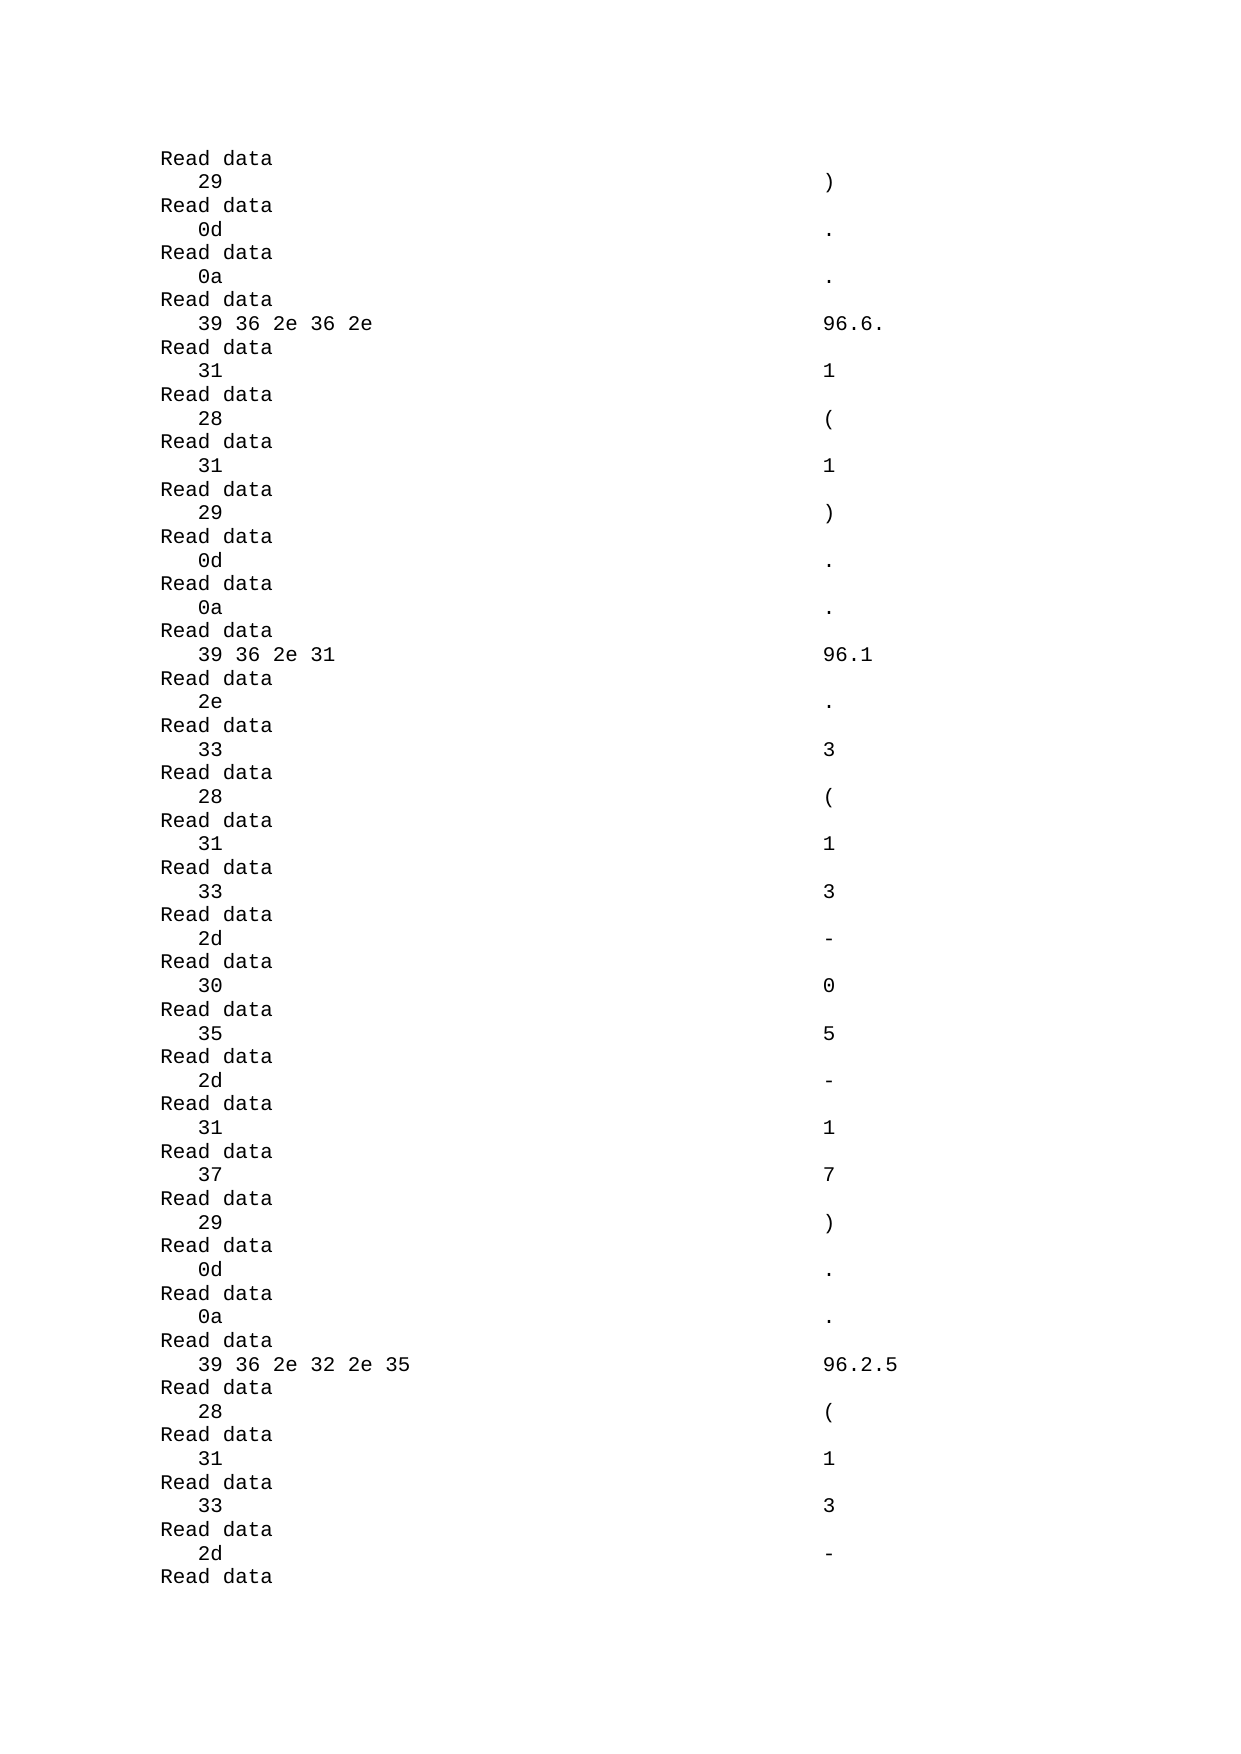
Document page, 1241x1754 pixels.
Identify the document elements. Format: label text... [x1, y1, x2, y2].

text Read data [148, 1472, 1093, 1495]
text Read data [148, 1283, 1093, 1306]
text 31 1 [148, 360, 1093, 384]
text 35 5 [148, 1022, 1093, 1046]
text 39 36 2e 31 96.1 [148, 644, 1093, 668]
text 28 ( [148, 786, 1093, 810]
text 0a . [148, 1306, 1093, 1330]
text Read data [148, 999, 1093, 1022]
text 33 3 [148, 739, 1093, 762]
text 39 36 2e 32 2e 35 96.2.5 [148, 1353, 1093, 1377]
text 2d - [148, 1070, 1093, 1093]
text Read data [148, 289, 1093, 313]
text Read data [148, 526, 1093, 549]
text Read data [148, 1377, 1093, 1401]
text 33 3 [148, 1495, 1093, 1519]
text Read data [148, 715, 1093, 739]
text Read data [148, 762, 1093, 786]
text Read data [148, 1519, 1093, 1543]
text Read data [148, 1046, 1093, 1070]
text 31 1 [148, 455, 1093, 479]
text Read data [148, 1235, 1093, 1259]
text 2d - [148, 928, 1093, 952]
text Read data [148, 1141, 1093, 1164]
text 28 ( [148, 408, 1093, 431]
text Read data [148, 1330, 1093, 1353]
text Read data [148, 1424, 1093, 1448]
text 37 7 [148, 1164, 1093, 1188]
text 2d - [148, 1543, 1093, 1566]
text 29 ) [148, 171, 1093, 195]
text 31 1 [148, 1117, 1093, 1141]
text Read data [148, 242, 1093, 266]
text 2e . [148, 691, 1093, 715]
text 0d . [148, 218, 1093, 242]
text 33 3 [148, 881, 1093, 904]
text Read data [148, 904, 1093, 928]
text Read data [148, 810, 1093, 833]
text 31 1 [148, 1448, 1093, 1472]
text 39 36 2e 36 2e 96.6. [148, 313, 1093, 337]
text Read data [148, 1188, 1093, 1212]
text Read data [148, 1093, 1093, 1117]
text Read data [148, 195, 1093, 218]
text 0d . [148, 1259, 1093, 1283]
text Read data [148, 952, 1093, 975]
text Read data [148, 573, 1093, 597]
text Read data [148, 621, 1093, 644]
text 0a . [148, 266, 1093, 289]
text Read data [148, 479, 1093, 502]
text 29 ) [148, 1212, 1093, 1235]
text Read data [148, 1566, 1093, 1590]
text Read data [148, 431, 1093, 455]
text Read data [148, 148, 1093, 171]
text 30 0 [148, 975, 1093, 999]
text Read data [148, 384, 1093, 408]
text Read data [148, 668, 1093, 691]
text 29 ) [148, 502, 1093, 526]
text Read data [148, 857, 1093, 881]
text 0d . [148, 549, 1093, 573]
text 31 1 [148, 833, 1093, 857]
text 0a . [148, 597, 1093, 621]
text 28 ( [148, 1401, 1093, 1424]
text Read data [148, 337, 1093, 360]
